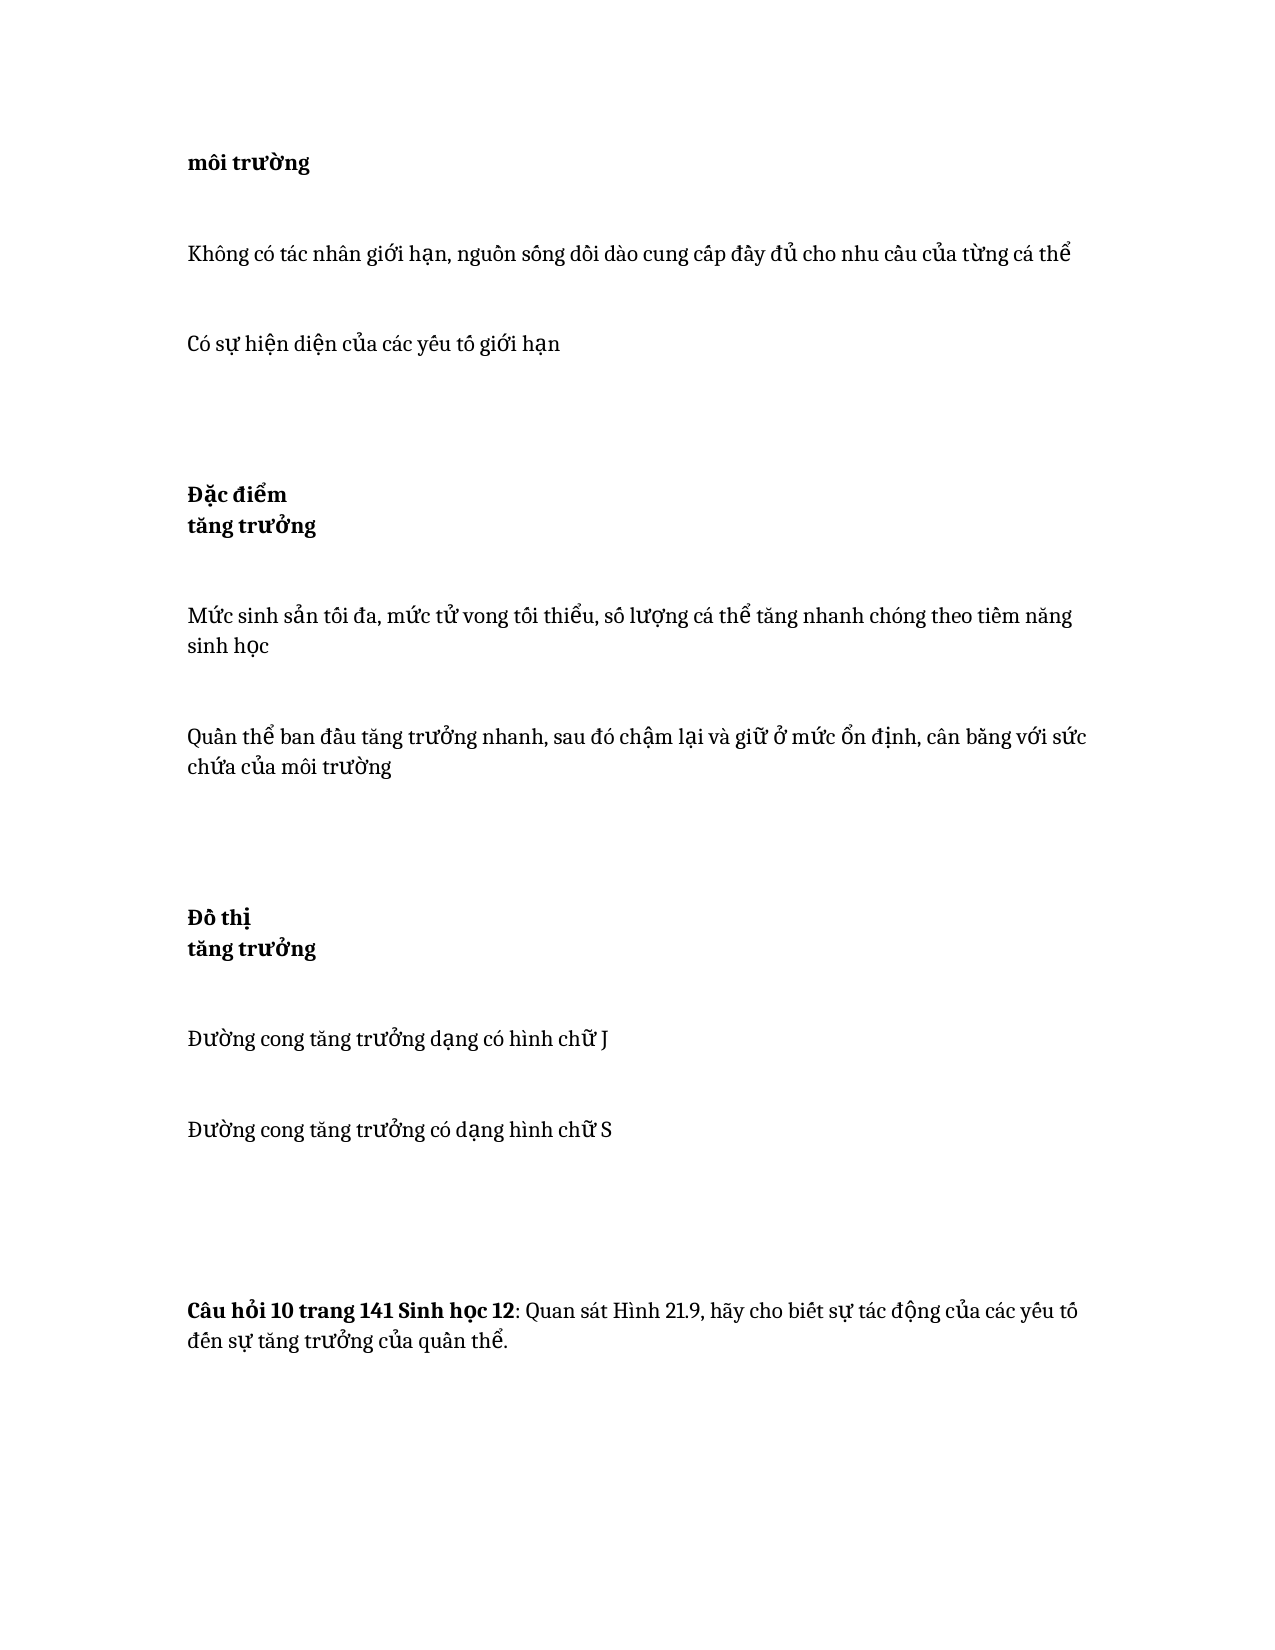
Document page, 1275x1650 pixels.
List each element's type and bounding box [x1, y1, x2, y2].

text [187, 150, 1087, 1354]
